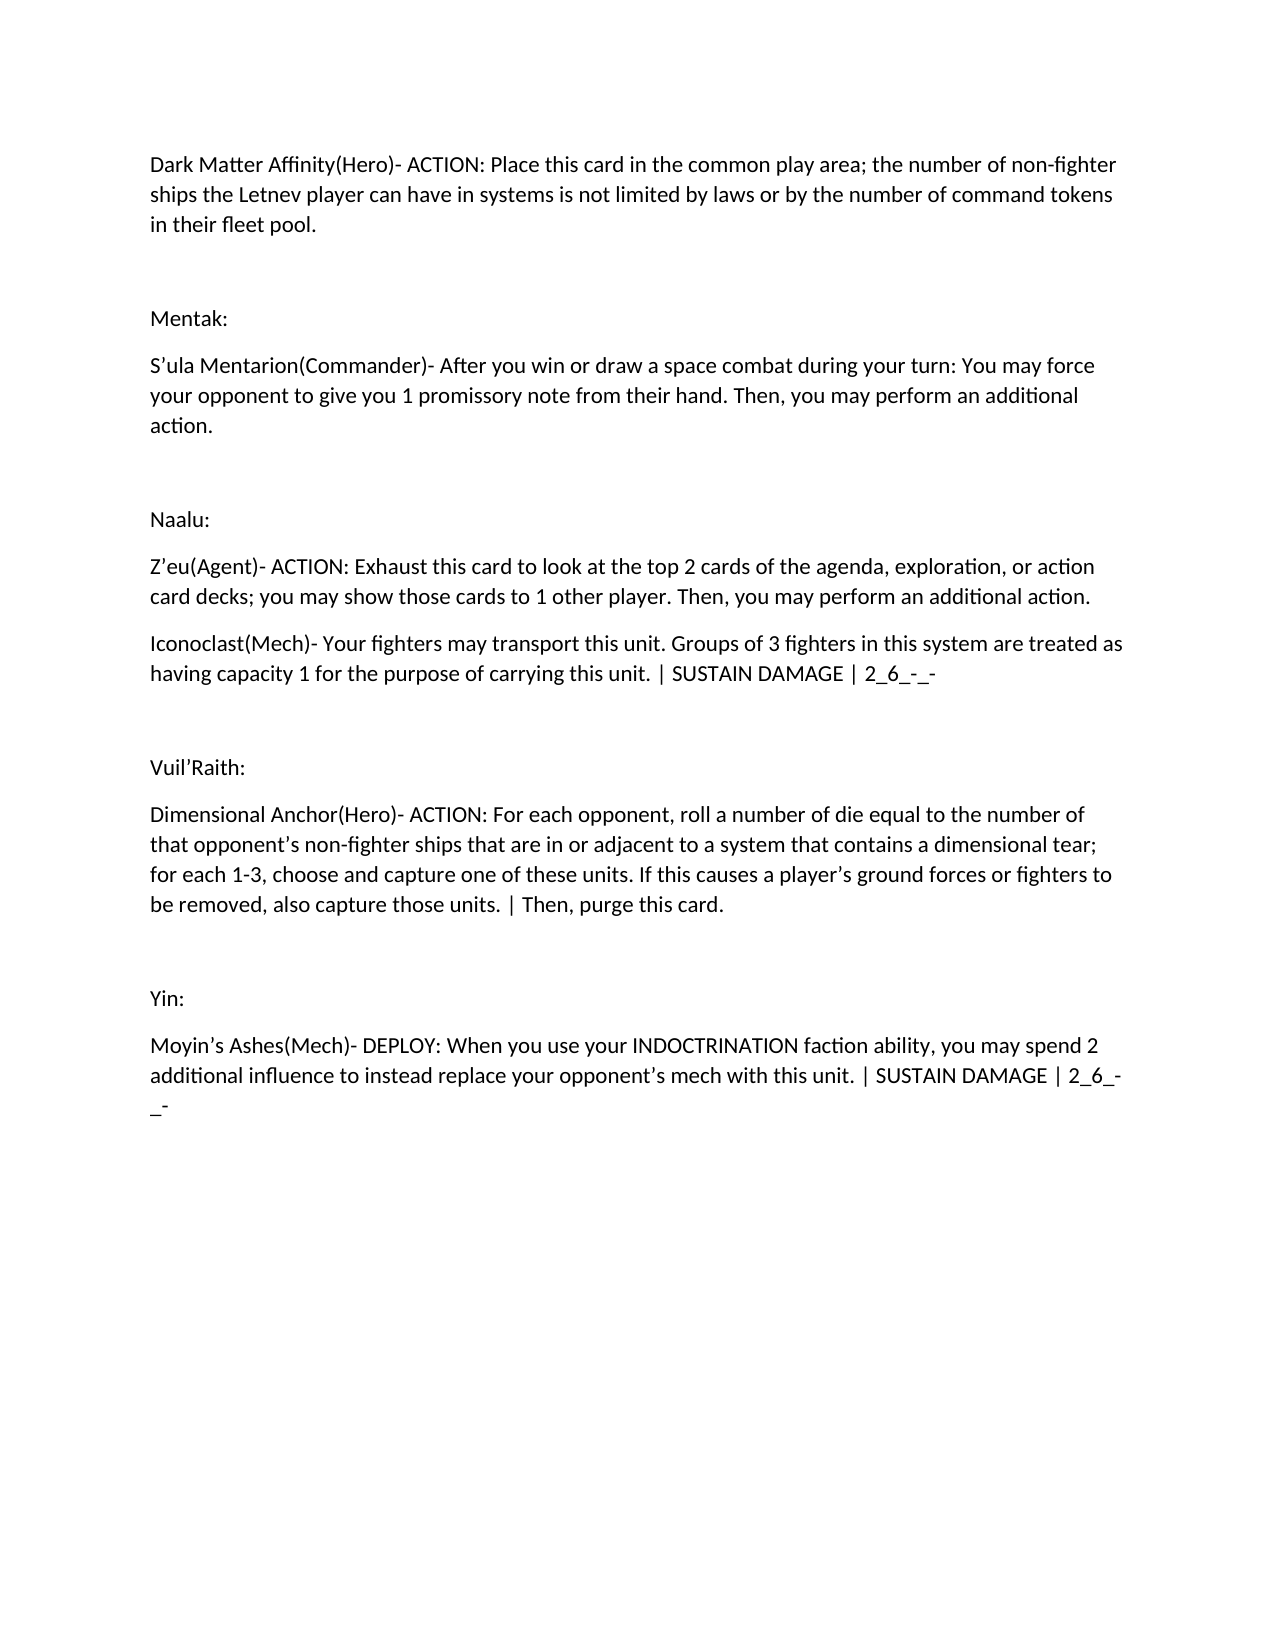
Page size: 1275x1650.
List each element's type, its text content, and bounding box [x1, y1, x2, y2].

text Vuil’Raith: [150, 753, 1125, 781]
text Z’eu(Agent)- ACTION: Exhaust this card to look at the top 2 cards of the agenda, exploration, or action card decks; you may show those cards to 1 other player. Then, you may perform an additional action. [150, 552, 1125, 610]
text Dark Matter Affinity(Hero)- ACTION: Place this card in the common play area; the number of non-fighter ships the Letnev player can have in systems is not limited by laws or by the number of command tokens in their fleet pool. [150, 150, 1125, 238]
text S’ula Mentarion(Commander)- After you win or draw a space combat during your turn: You may force your opponent to give you 1 promissory note from their hand. Then, you may perform an additional action. [150, 351, 1125, 439]
text Iconoclast(Mech)- Your fighters may transport this unit. Groups of 3 fighters in this system are treated as having capacity 1 for the purpose of carrying this unit. | SUSTAIN DAMAGE | 2_6_-_- [150, 629, 1125, 687]
text Naalu: [150, 505, 1125, 533]
text Mentak: [150, 304, 1125, 332]
text Yin: [150, 984, 1125, 1012]
text Moyin’s Ashes(Mech)- DEPLOY: When you use your INDOCTRINATION faction ability, you may spend 2 additional influence to instead replace your opponent’s mech with this unit. | SUSTAIN DAMAGE | 2_6_-_- [150, 1031, 1125, 1120]
text Dimensional Anchor(Hero)- ACTION: For each opponent, roll a number of die equal to the number of that opponent’s non-fighter ships that are in or adjacent to a system that contains a dimensional tear; for each 1-3, choose and capture one of these units. If this causes a player’s ground forces or fighters to be removed, also capture those units. | Then, purge this card. [150, 800, 1125, 919]
